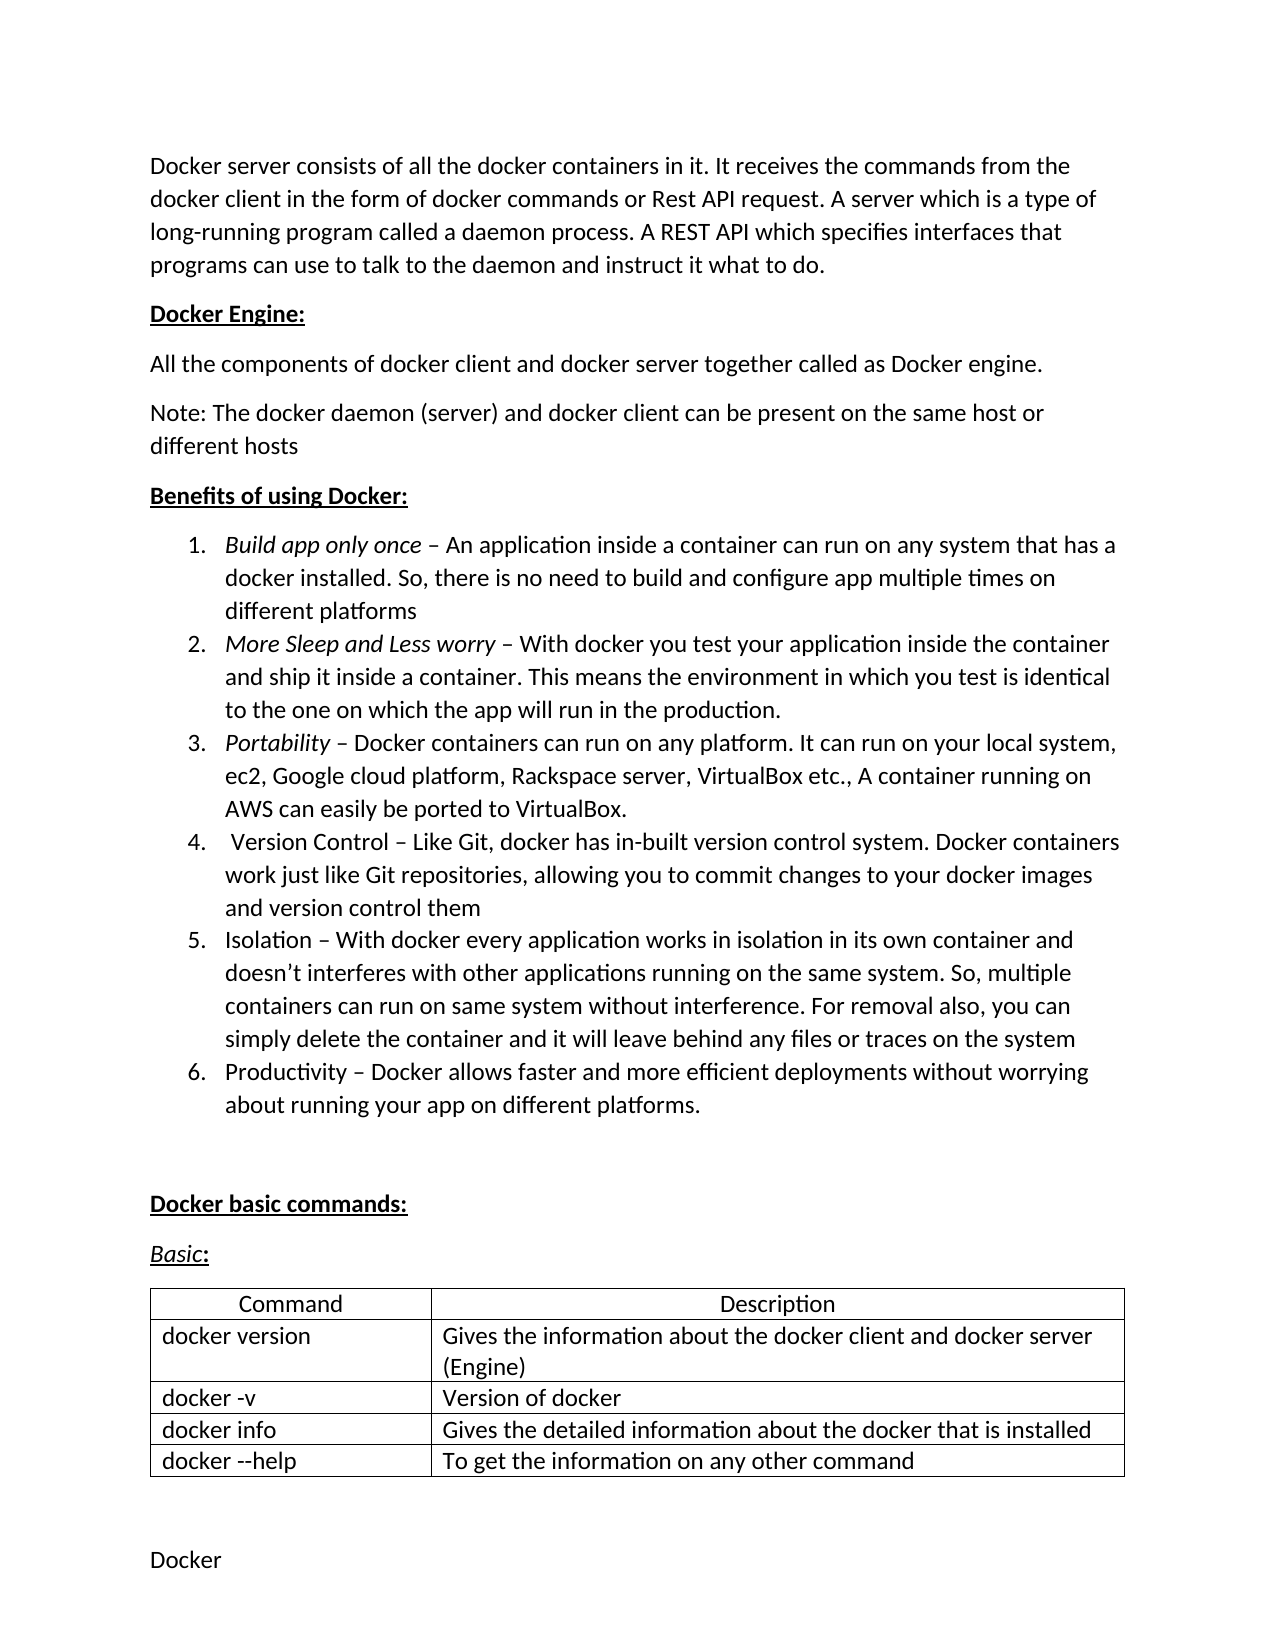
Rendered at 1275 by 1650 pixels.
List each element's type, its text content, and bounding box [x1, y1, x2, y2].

text All the components of docker client and docker server together called as Docker engine. [150, 348, 1125, 378]
table_header Description [432, 1289, 1124, 1319]
text Docker Engine: [150, 298, 1125, 329]
text Docker server consists of all the docker containers in it. It receives the commands from the docker client in the form of docker commands or Rest API request. A server which is a type of long-running program called a daemon process. A REST API which specifies interfaces that programs can use to talk to the daemon and instruct it what to do. [150, 150, 1125, 279]
table_cell docker info [151, 1414, 431, 1444]
table_cell docker version [151, 1320, 431, 1381]
list Build app only once – An application inside a container can run on any system that has a docker installed. So, there is no need to build and configure app multiple times on different platforms [187, 529, 1125, 626]
text Benefits of using Docker: [150, 480, 1125, 511]
list Portability – Docker containers can run on any platform. It can run on your local system, ec2, Google cloud platform, Rackspace server, VirtualBox etc., A container running on AWS can easily be ported to VirtualBox. [187, 727, 1125, 823]
list Isolation – With docker every application works in isolation in its own container and doesn’t interferes with other applications running on the same system. So, multiple containers can run on same system without interference. For removal also, you can simply delete the container and it will leave behind any files or traces on the system [187, 924, 1125, 1054]
table_cell docker -v [151, 1382, 431, 1413]
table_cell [432, 1445, 1124, 1476]
list More Sleep and Less worry – With docker you test your application inside the container and ship it inside a container. This means the environment in which you test is identical to the one on which the app will run in the production. [187, 628, 1125, 725]
table_header Command [151, 1289, 431, 1319]
table_cell Version of docker [432, 1382, 1124, 1413]
text Note: The docker daemon (server) and docker client can be present on the same host or different hosts [150, 397, 1125, 461]
list Productivity – Docker allows faster and more efficient deployments without worrying about running your app on different platforms. [187, 1056, 1125, 1120]
table_cell docker --help [151, 1445, 431, 1476]
table_cell Gives the information about the docker client and docker server (Engine) [432, 1320, 1124, 1381]
list Version Control – Like Git, docker has in-built version control system. Docker containers work just like Git repositories, allowing you to commit changes to your docker images and version control them [187, 826, 1125, 922]
table_cell Gives the detailed information about the docker that is installed [432, 1414, 1124, 1444]
text Docker basic commands: [150, 1188, 1125, 1219]
text Basic: [150, 1238, 1125, 1268]
